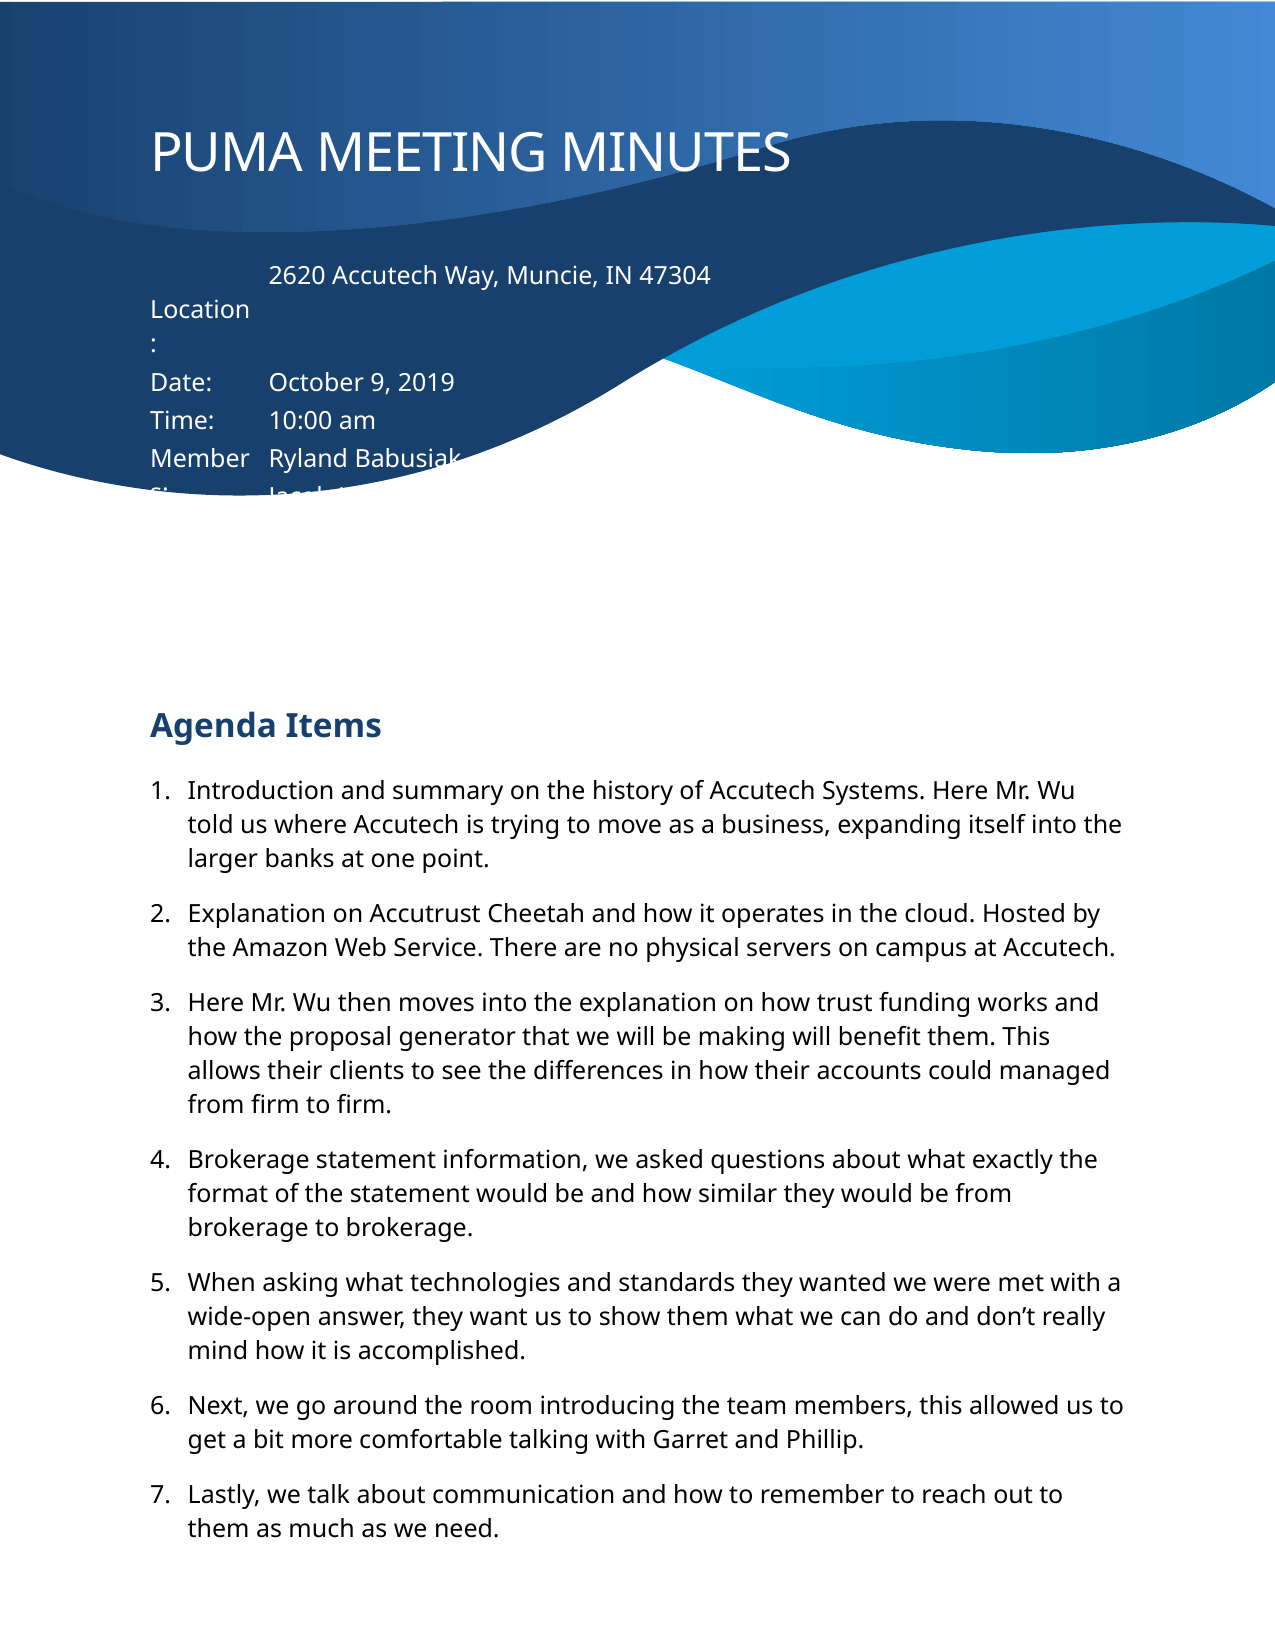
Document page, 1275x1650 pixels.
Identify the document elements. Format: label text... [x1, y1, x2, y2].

table_cell [150, 254, 268, 360]
list Here Mr. Wu then moves into the explanation on how trust funding works and how the proposal generator that we will be making will benefit them. This allows their clients to see the differences in how their accounts could managed from firm to firm. [150, 984, 1125, 1121]
table_cell [150, 398, 268, 436]
table_cell Members: [150, 436, 268, 589]
table_cell 2620 Accutech Way, Muncie, IN 47304 [268, 254, 1125, 360]
list Next, we go around the room introducing the team members, this allowed us to get a bit more comfortable talking with Garret and Phillip. [150, 1387, 1125, 1456]
list Introduction and summary on the history of Accutech Systems. Here Mr. Wu told us where Accutech is trying to move as a business, expanding itself into the larger banks at one point. [150, 772, 1125, 874]
table_cell Ryland Babusiak Jacob Knoll John Perales Thomas Ferrigan [268, 436, 1125, 589]
table_cell [150, 360, 268, 398]
table_header puma [150, 113, 1125, 254]
table_cell October 9, 2019 [268, 360, 1125, 398]
list Explanation on Accutrust Cheetah and how it operates in the cloud. Hosted by the Amazon Web Service. There are no physical servers on campus at Accutech. [150, 895, 1125, 963]
list Lastly, we talk about communication and how to remember to reach out to them as much as we need. [150, 1476, 1125, 1544]
list Brokerage statement information, we asked questions about what exactly the format of the statement would be and how similar they would be from brokerage to brokerage. [150, 1141, 1125, 1243]
table_cell 10:00 am [268, 398, 1125, 436]
list When asking what technologies and standards they wanted we were met with a wide-open answer, they want us to show them what we can do and don’t really mind how it is accomplished. [150, 1264, 1125, 1367]
